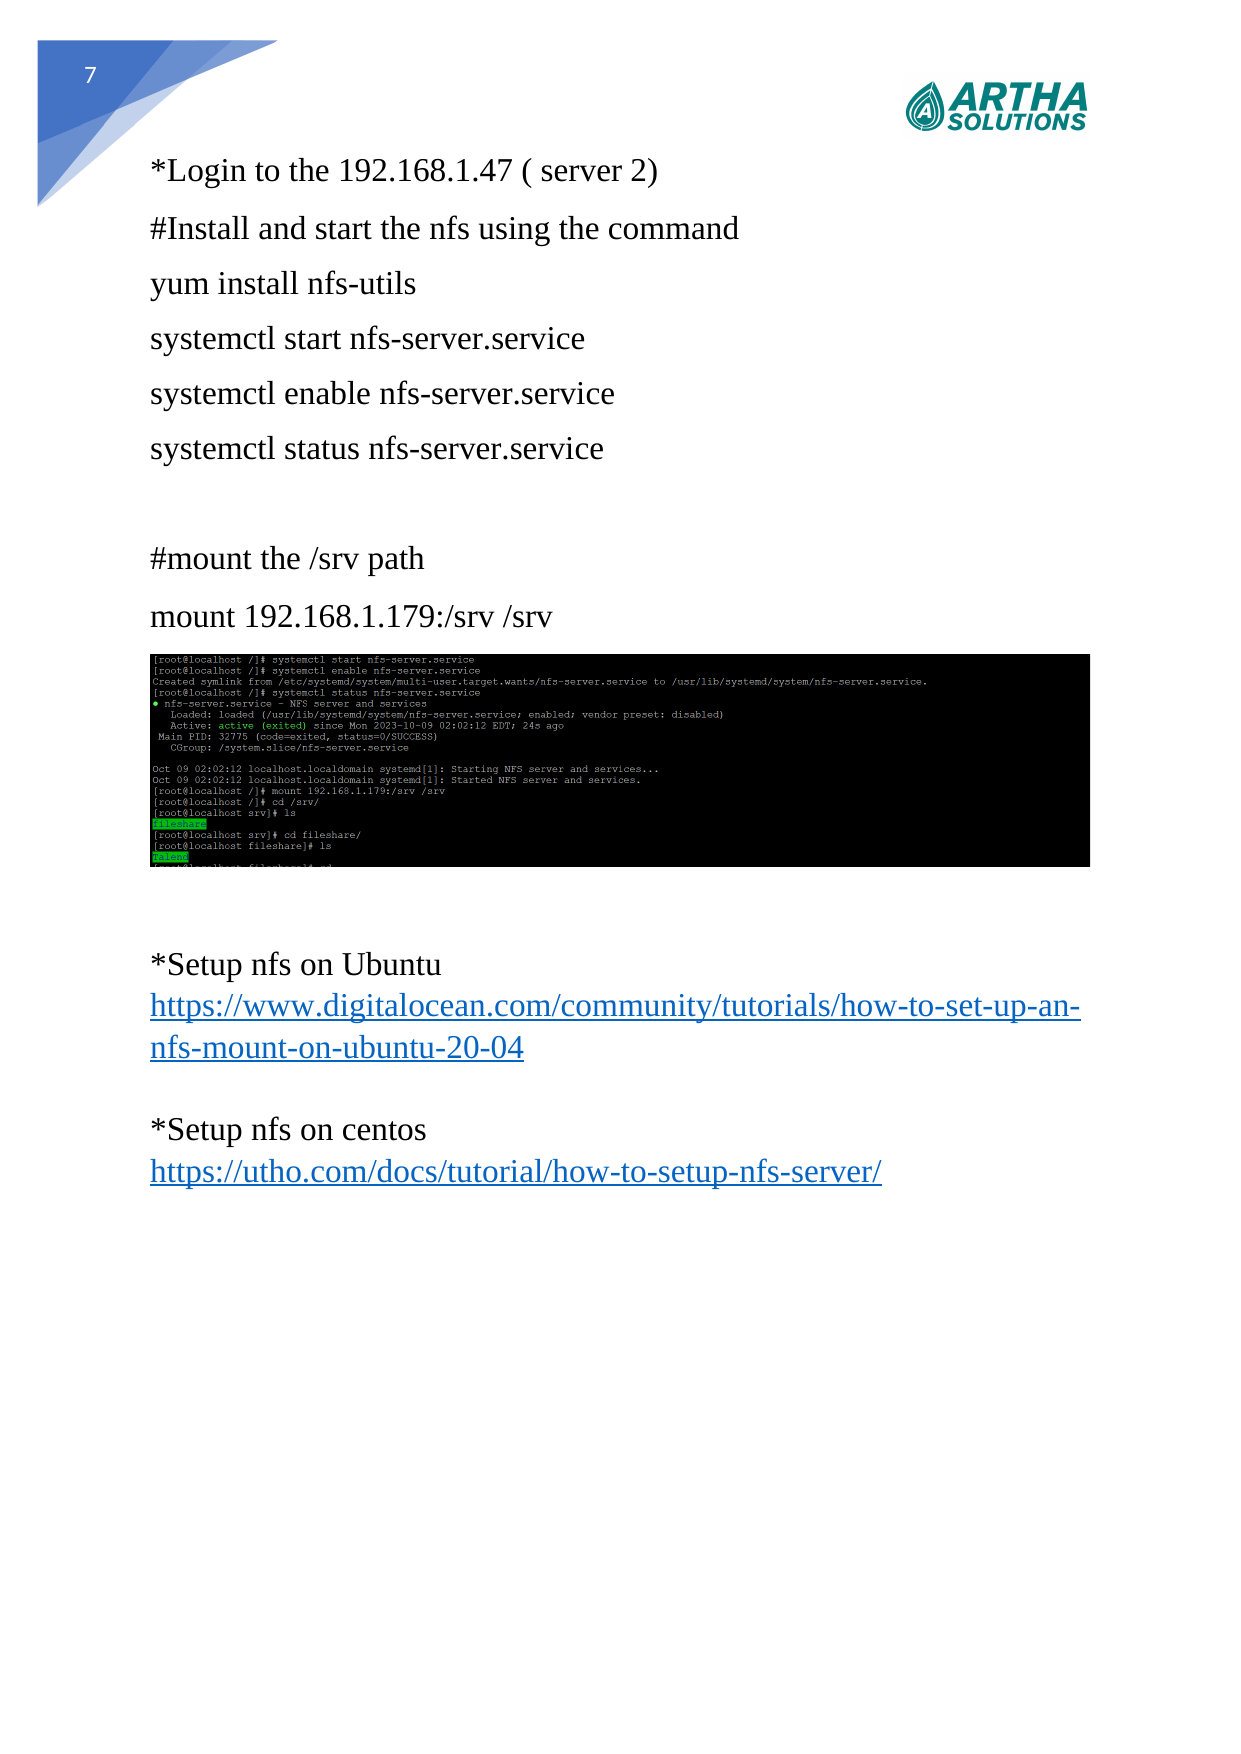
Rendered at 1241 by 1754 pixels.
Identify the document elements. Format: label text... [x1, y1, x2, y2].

text yum install nfs-utils [150, 263, 1090, 301]
text systemctl enable nfs-server.service [150, 373, 1090, 411]
text https://utho.com/docs/tutorial/how-to-setup-nfs-server/ [150, 1151, 1090, 1189]
text #mount the /srv path [150, 538, 1090, 576]
picture [902, 73, 1091, 139]
text *Setup nfs on centos [150, 1109, 1090, 1148]
picture [150, 654, 1091, 867]
picture [37, 40, 279, 209]
text *Setup nfs on Ubuntu [150, 944, 1090, 982]
text https://www.digitalocean.com/community/tutorials/how-to-set-up-an-nfs-mount-on-ubuntu-20-04 [150, 986, 1090, 1065]
text mount 192.168.1.179:/srv /srv [150, 596, 1090, 634]
text #Install and start the nfs using the command [150, 208, 1090, 246]
text *Login to the 192.168.1.47 ( server 2) [150, 150, 1090, 188]
text systemctl start nfs-server.service [150, 318, 1090, 356]
text systemctl status nfs-server.service [150, 428, 1090, 466]
